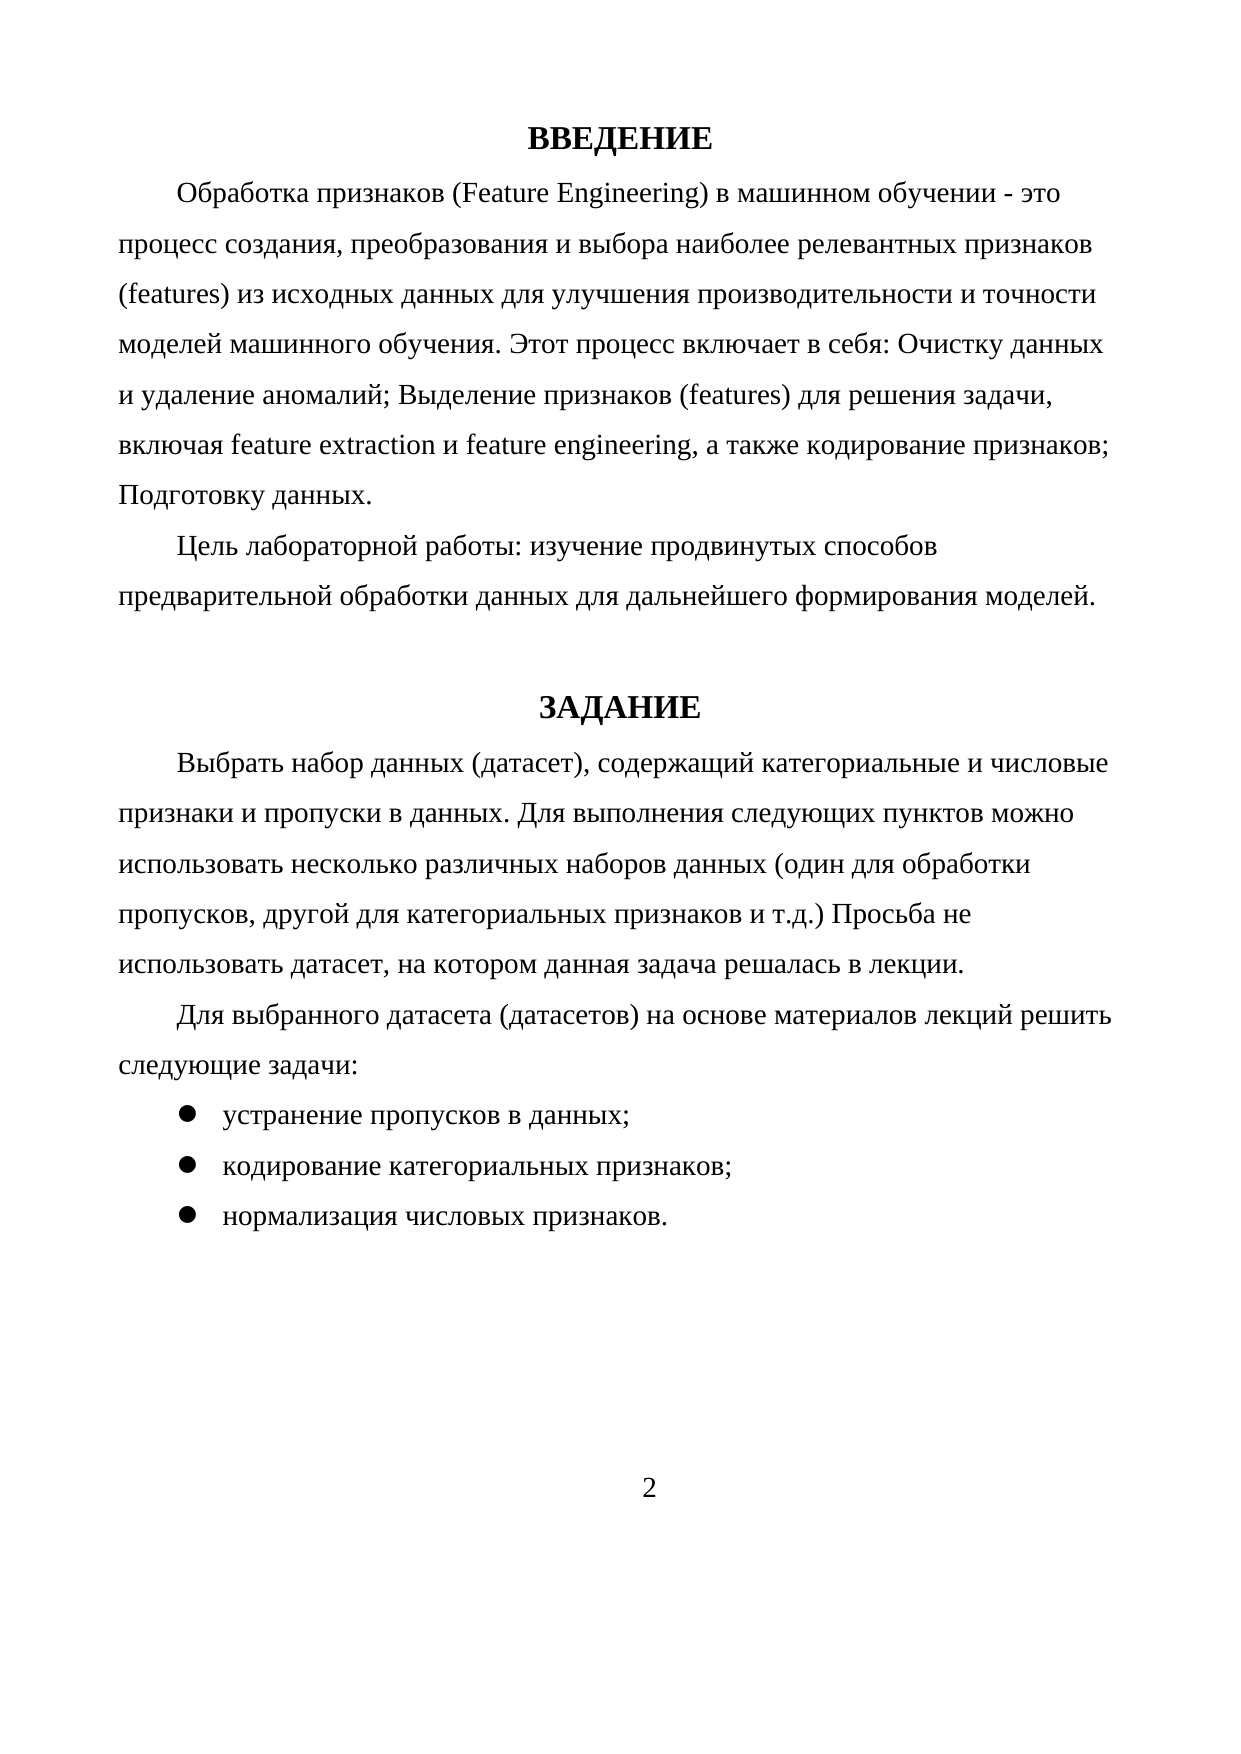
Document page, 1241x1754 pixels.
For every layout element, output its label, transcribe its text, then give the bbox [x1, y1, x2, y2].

list устранение пропусков в данных; [176, 1097, 1122, 1131]
text ЗАДАНИЕ [118, 688, 1122, 726]
list кодирование категориальных признаков; [176, 1148, 1122, 1182]
text Обработка признаков (Feature Engineering) в машинном обучении - это процесс создания, преобразования и выбора наиболее релевантных признаков (features) из исходных данных для улучшения производительности и точности моделей машинного обучения. Этот процесс включает в себя: Очистку данных и удаление аномалий; Выделение признаков (features) для решения задачи, включая feature extraction и feature engineering, а также кодирование признаков; Подготовку данных. [118, 176, 1122, 511]
text Цель лабораторной работы: изучение продвинутых способов предварительной обработки данных для дальнейшего формирования моделей. [118, 528, 1122, 612]
text Выбрать набор данных (датасет), содержащий категориальные и числовые признаки и пропуски в данных. Для выполнения следующих пунктов можно использовать несколько различных наборов данных (один для обработки пропусков, другой для категориальных признаков и т.д.) Просьба не использовать датасет, на котором данная задача решалась в лекции. [118, 745, 1122, 980]
text ВВЕДЕНИЕ [118, 118, 1122, 156]
text Для выбранного датасета (датасетов) на основе материалов лекций решить следующие задачи: [118, 997, 1122, 1081]
list нормализация числовых признаков. [176, 1198, 1122, 1232]
